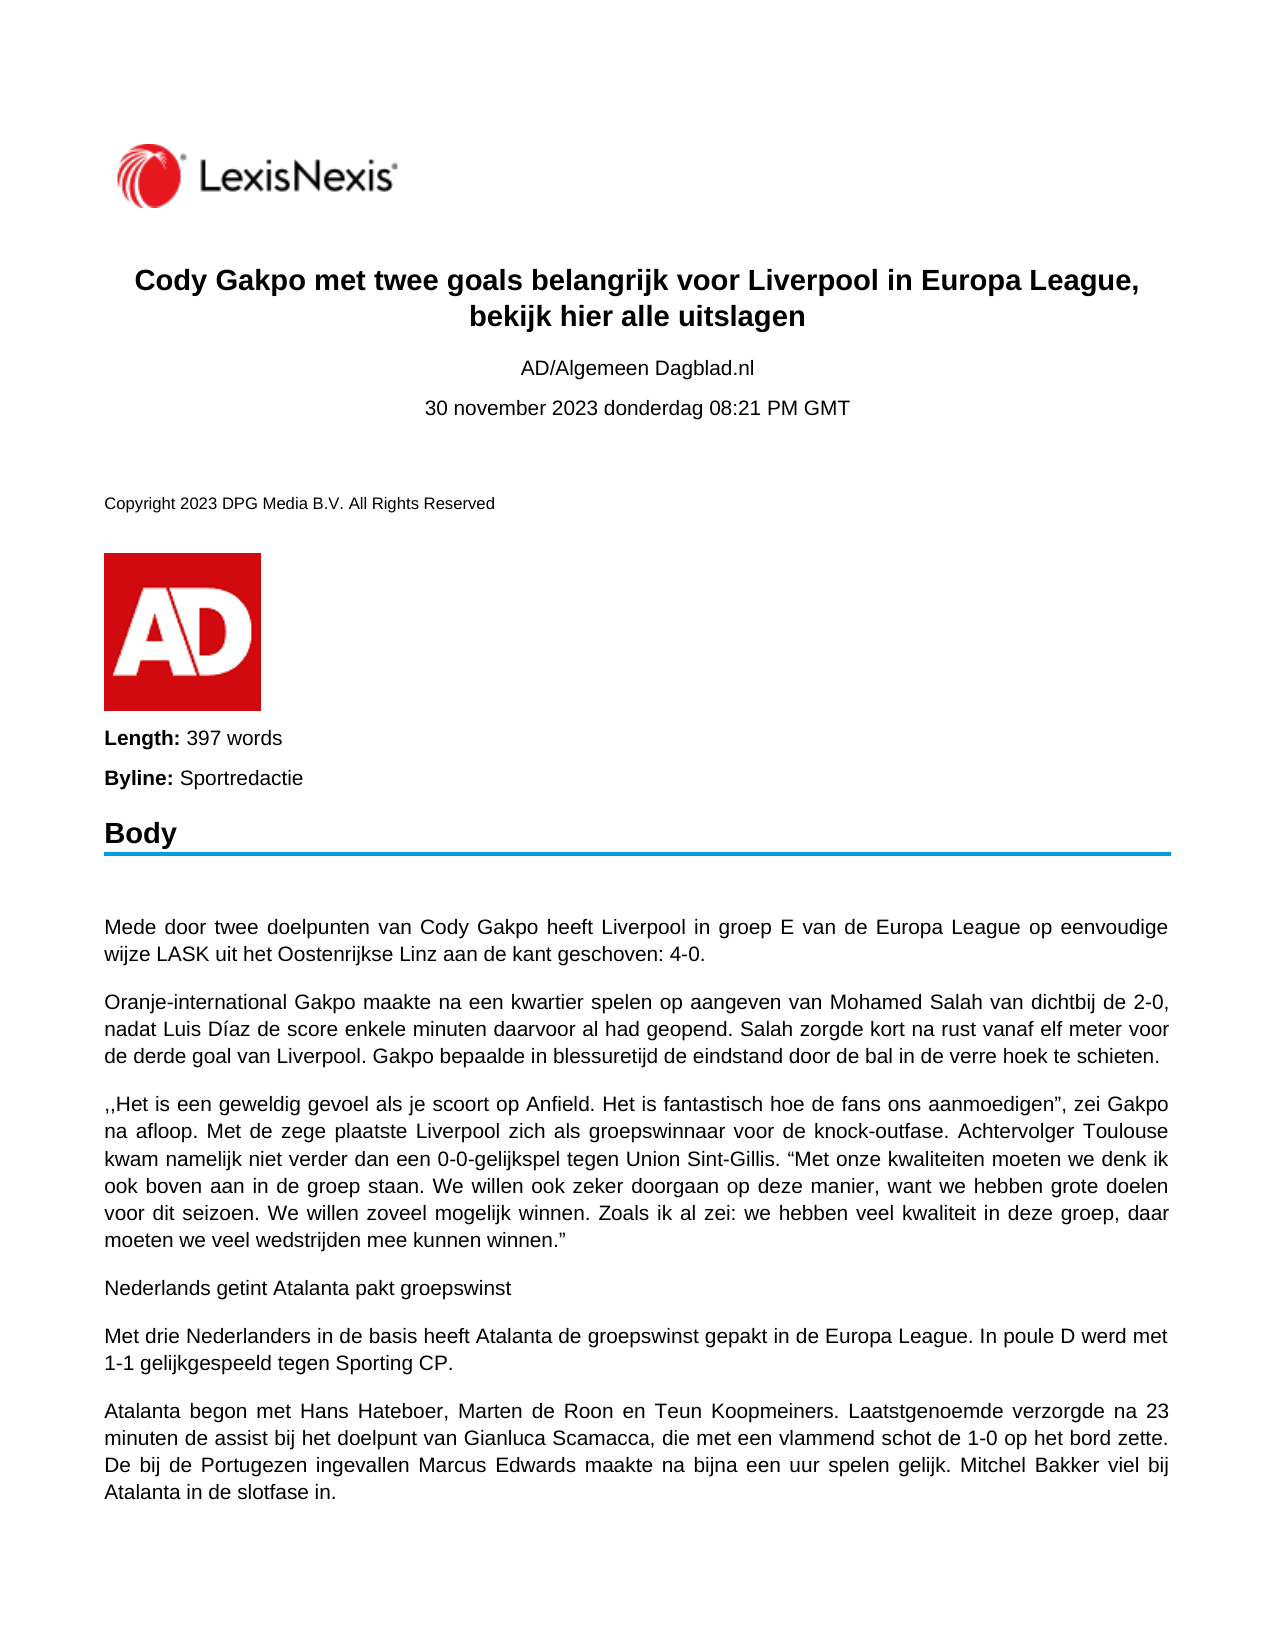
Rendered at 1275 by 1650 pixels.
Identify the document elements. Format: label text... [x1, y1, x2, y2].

text Copyright 2023 DPG Media B.V. All Rights Reserved [104, 461, 1171, 513]
text AD/Algemeen Dagblad.nl [104, 353, 1171, 380]
picture [104, 144, 412, 208]
text Atalanta begon met Hans Hateboer, Marten de Roon en Teun Koopmeiners. Laatstgenoemde verzorgde na 23 minuten de assist bij het doelpunt van Gianluca Scamacca, die met een vlammend schot de 1-0 op het bord zette. De bij de Portugezen ingevallen Marcus Edwards maakte na bijna een uur spelen gelijk. Mitchel Bakker viel bij Atalanta in de slotfase in. [104, 1395, 1171, 1504]
text Oranje-international Gakpo maakte na een kwartier spelen op aangeven van Mohamed Salah van dichtbij de 2-0, nadat Luis Díaz de score enkele minuten daarvoor al had geopend. Salah zorgde kort na rust vanaf elf meter voor de derde goal van Liverpool. Gakpo bepaalde in blessuretijd de eindstand door de bal in de verre hoek te schieten. [104, 987, 1171, 1068]
text Met drie Nederlanders in de basis heeft Atalanta de groepswinst gepakt in de Europa League. In poule D werd met 1-1 gelijkgespeeld tegen Sporting CP. [104, 1320, 1171, 1374]
text ,,Het is een geweldig gevoel als je scoort op Anfield. Het is fantastisch hoe de fans ons aanmoedigen”, zei Gakpo na afloop. Met de zege plaatste Liverpool zich als groepswinnaar voor de knock-outfase. Achtervolger Toulouse kwam namelijk niet verder dan een 0-0-gelijkspel tegen Union Sint-Gillis. “Met onze kwaliteiten moeten we denk ik ook boven aan in de groep staan. We willen ook zeker doorgaan op deze manier, want we hebben grote doelen voor dit seizoen. We willen zoveel mogelijk winnen. Zoals ik al zei: we hebben veel kwaliteit in deze groep, daar moeten we veel wedstrijden mee kunnen winnen.” [104, 1089, 1171, 1252]
text Body [104, 814, 1171, 850]
text Byline: Sportredactie [104, 762, 1171, 789]
text Nederlands getint Atalanta pakt groepswinst [104, 1272, 1171, 1299]
subtitle Cody Gakpo met twee goals belangrijk voor Liverpool in Europa League, bekijk hier alle uitslagen [104, 261, 1171, 332]
text Mede door twee doelpunten van Cody Gakpo heeft Liverpool in groep E van de Europa League op eenvoudige wijze LASK uit het Oostenrijkse Linz aan de kant geschoven: 4-0. [104, 912, 1171, 966]
picture [104, 553, 261, 711]
text 30 november 2023 donderdag 08:21 PM GMT [104, 393, 1171, 420]
text Length: 397 words [104, 723, 1171, 750]
